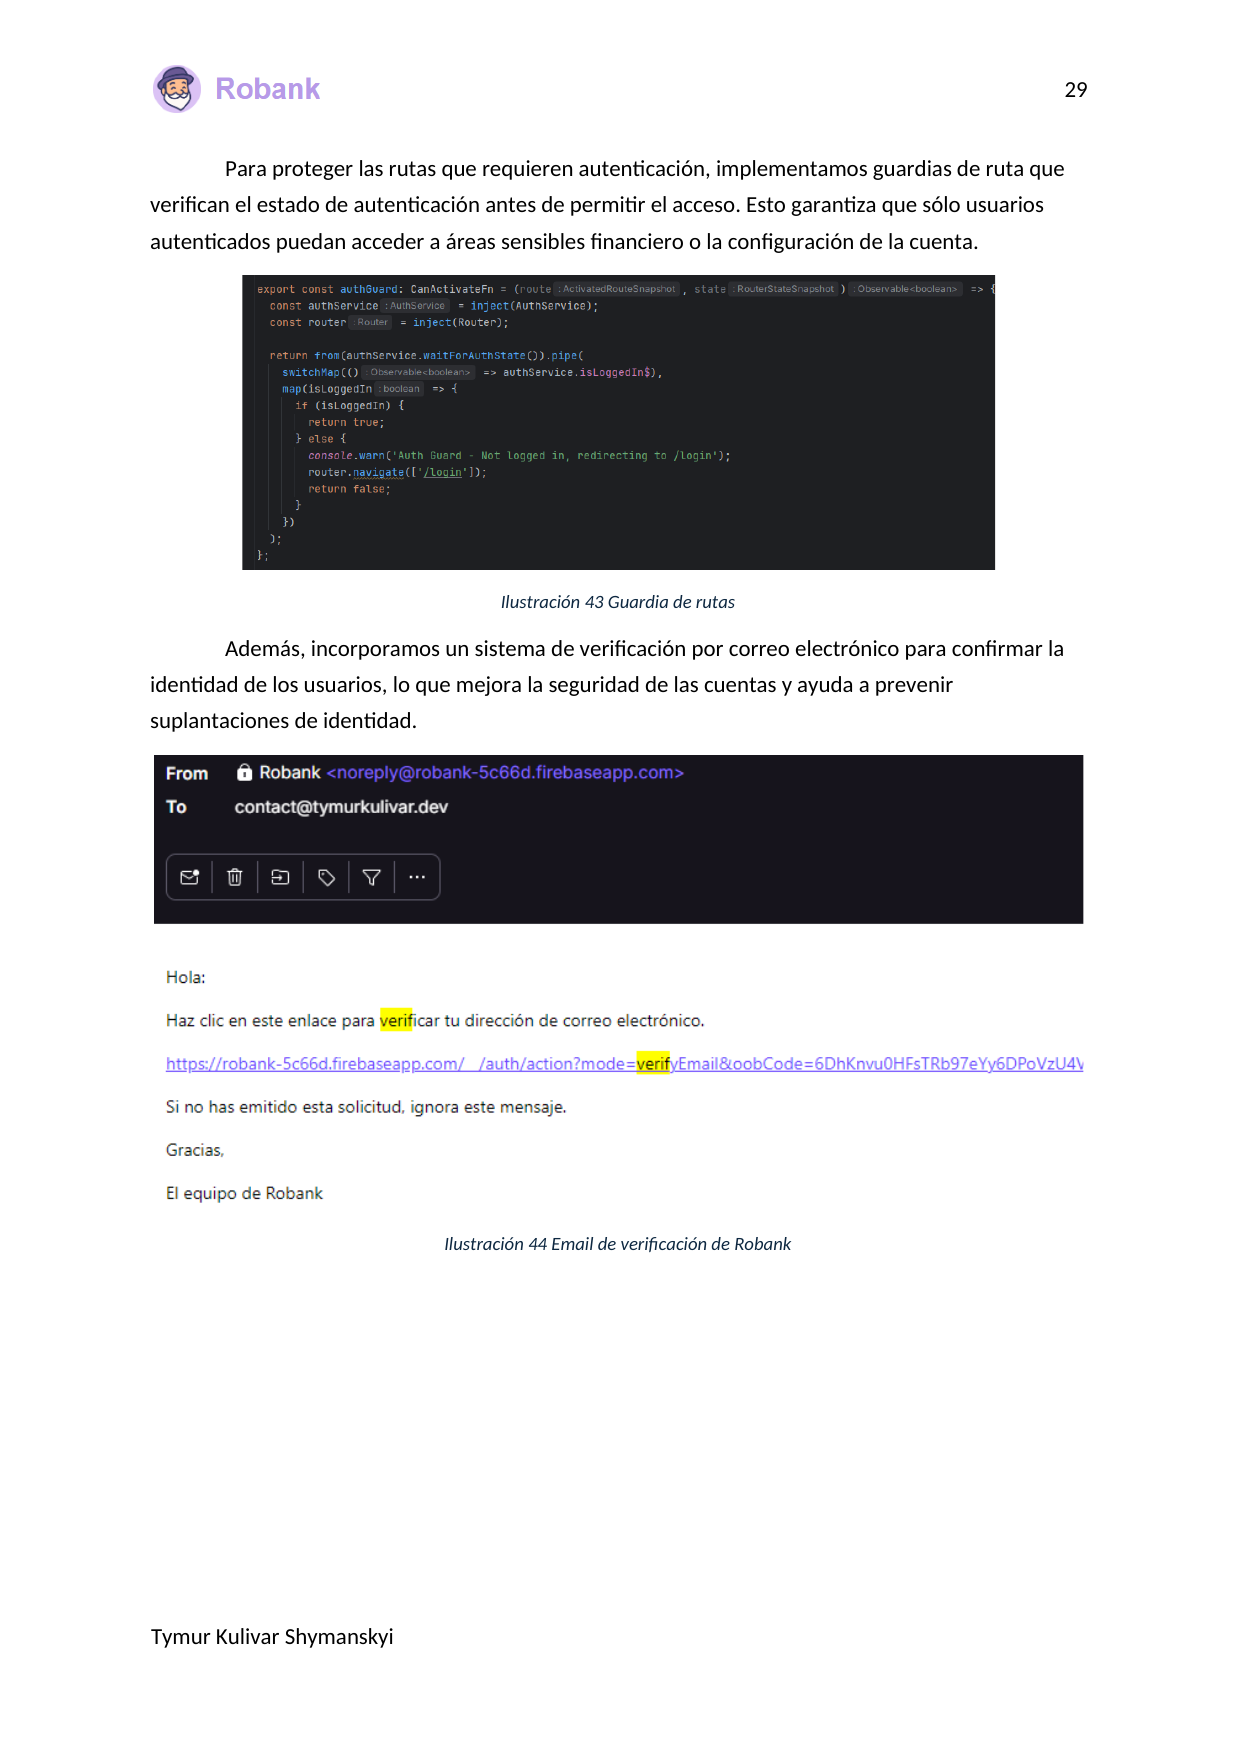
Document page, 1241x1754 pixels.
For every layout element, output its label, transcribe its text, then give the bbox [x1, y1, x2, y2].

text Además, incorporamos un sistema de verificación por correo electrónico para confirmar la identidad de los usuarios, lo que mejora la seguridad de las cuentas y ayuda a prevenir suplantaciones de identidad. [150, 634, 1087, 735]
picture [117, 56, 365, 121]
text Para proteger las rutas que requieren autenticación, implementamos guardias de ruta que verifican el estado de autenticación antes de permitir el acceso. Esto garantiza que sólo usuarios autenticados puedan acceder a áreas sensibles financiero o la configuración de la cuenta. [150, 154, 1087, 255]
picture [154, 755, 1084, 1212]
picture [242, 275, 996, 570]
